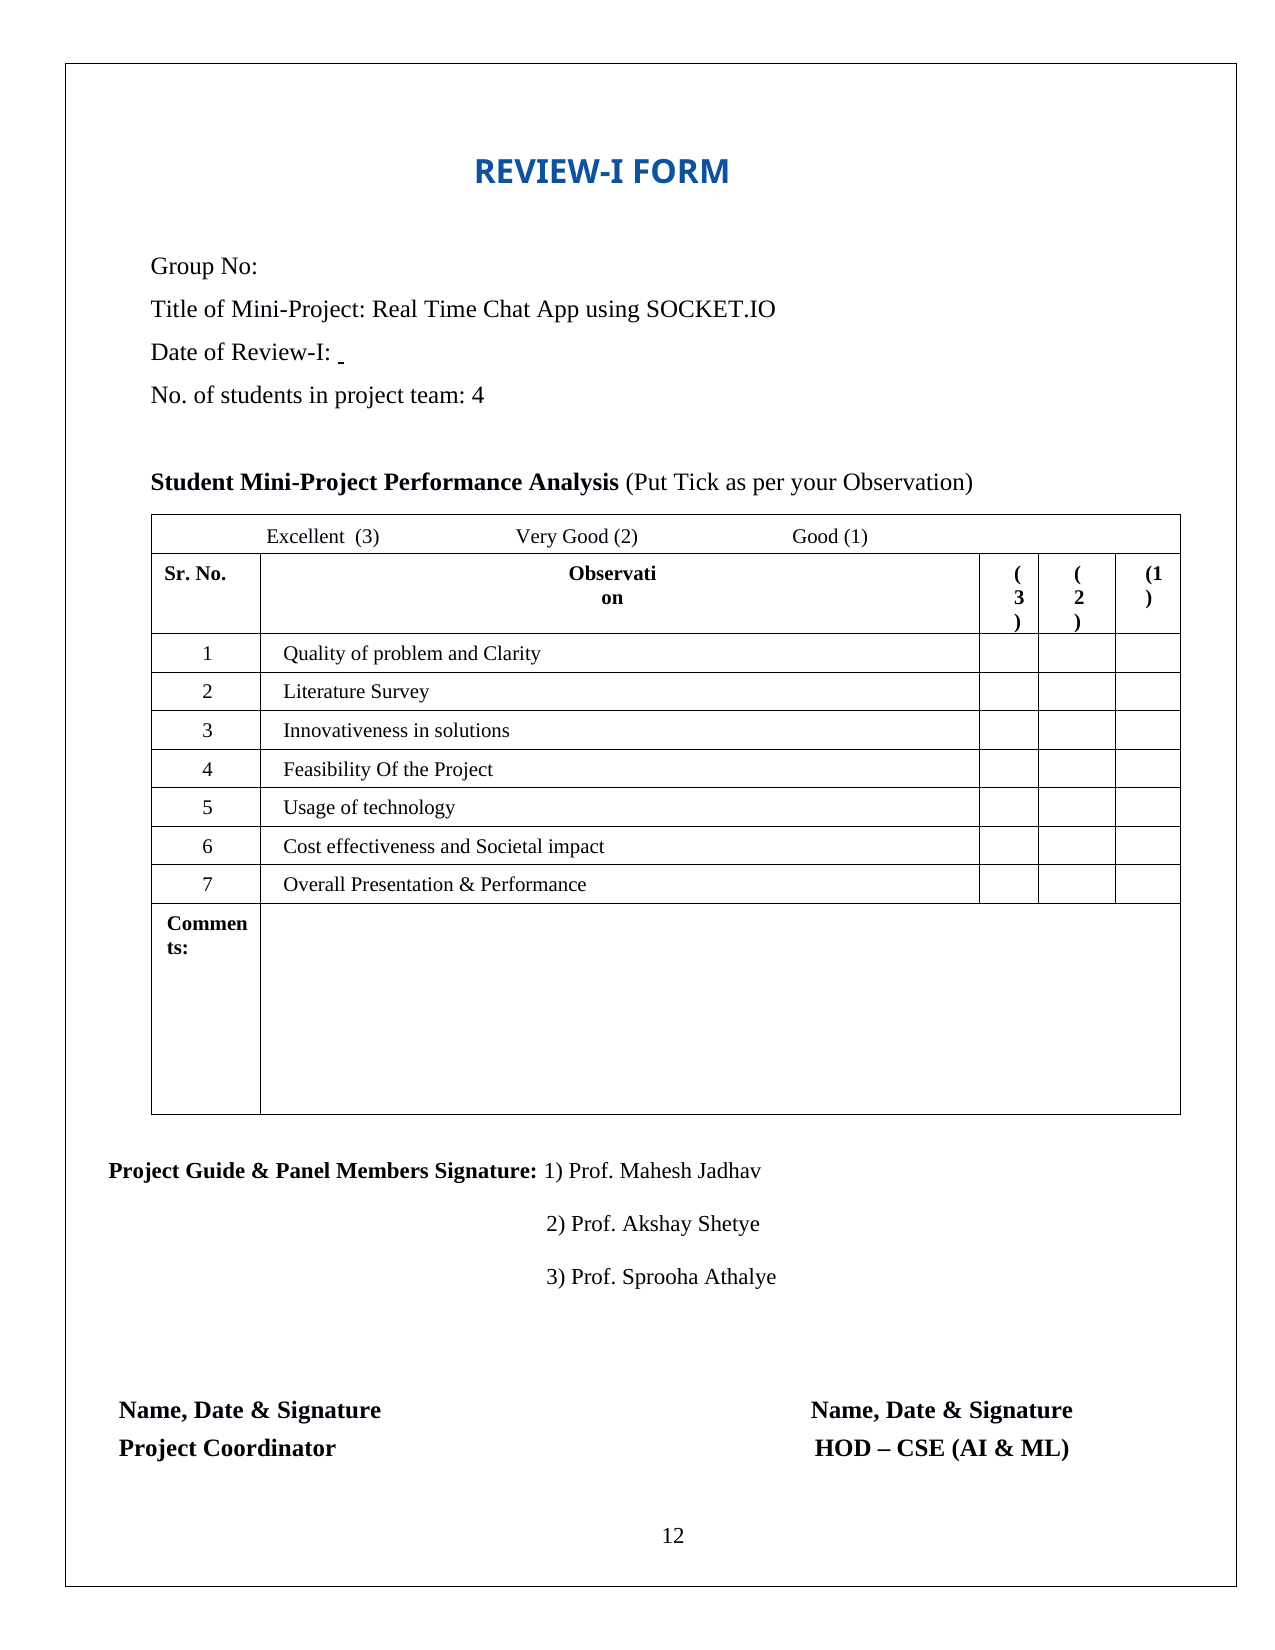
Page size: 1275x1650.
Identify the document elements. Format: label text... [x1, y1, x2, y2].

table_cell Observation [261, 554, 979, 633]
table_cell 3 [152, 711, 260, 749]
table_cell 7 [152, 865, 260, 903]
table_cell Usage of technology [261, 788, 979, 826]
table_cell [980, 865, 1038, 903]
table_cell 6 [152, 827, 260, 864]
table_cell 1 [152, 634, 260, 672]
table_cell [1116, 673, 1180, 710]
table_cell [1116, 634, 1180, 672]
text Group No: [150, 251, 1039, 280]
table_cell Comments: [152, 904, 260, 1114]
table_cell [980, 827, 1038, 864]
table_cell [1039, 827, 1115, 864]
table_cell [1116, 865, 1180, 903]
subtitle Name, Date & Signature Name, Date & Signature [119, 1395, 1236, 1424]
table_cell (3) [980, 554, 1038, 633]
table_cell (1) [1116, 554, 1180, 633]
table_cell Sr. No. [152, 554, 260, 633]
text Project Guide & Panel Members Signature: 1) Prof. Mahesh Jadhav [108, 1158, 1236, 1184]
table_cell [1116, 711, 1180, 749]
table_cell [1039, 673, 1115, 710]
table_cell [1039, 634, 1115, 672]
table_cell 4 [152, 750, 260, 787]
table_cell [1039, 865, 1115, 903]
text Project Coordinator HOD – CSE (AI & ML) [119, 1433, 1236, 1462]
table_cell Feasibility Of the Project [261, 750, 979, 787]
table_cell 2 [152, 673, 260, 710]
text Student Mini-Project Performance Analysis (Put Tick as per your Observation) [150, 467, 1236, 496]
table_header Excellent (3) Very Good (2) Good (1) [152, 515, 1180, 553]
table_cell Overall Presentation & Performance [261, 865, 979, 903]
table_cell [1039, 788, 1115, 826]
table_cell Innovativeness in solutions [261, 711, 979, 749]
text 2) Prof. Akshay Shetye [108, 1210, 1236, 1237]
table_cell Quality of problem and Clarity [261, 634, 979, 672]
text Date of Review-I: [150, 337, 1039, 366]
table_cell Literature Survey [261, 673, 979, 710]
table_cell Cost effectiveness and Societal impact [261, 827, 979, 864]
table_cell [980, 634, 1038, 672]
table_cell [980, 673, 1038, 710]
table_cell (2) [1039, 554, 1115, 633]
table_cell [1039, 711, 1115, 749]
text Title of Mini-Project: Real Time Chat App using SOCKET.IO [150, 294, 1039, 323]
table_cell 5 [152, 788, 260, 826]
table_cell [980, 711, 1038, 749]
table_cell [1116, 827, 1180, 864]
subtitle REVIEW-I FORM [473, 148, 1236, 194]
table_cell [980, 750, 1038, 787]
table_cell [261, 904, 1180, 1114]
text 3) Prof. Sprooha Athalye [108, 1263, 1236, 1289]
table_cell [980, 788, 1038, 826]
table_cell [1116, 750, 1180, 787]
table_cell [1116, 788, 1180, 826]
table_cell [1039, 750, 1115, 787]
text No. of students in project team: 4 [150, 381, 1039, 409]
